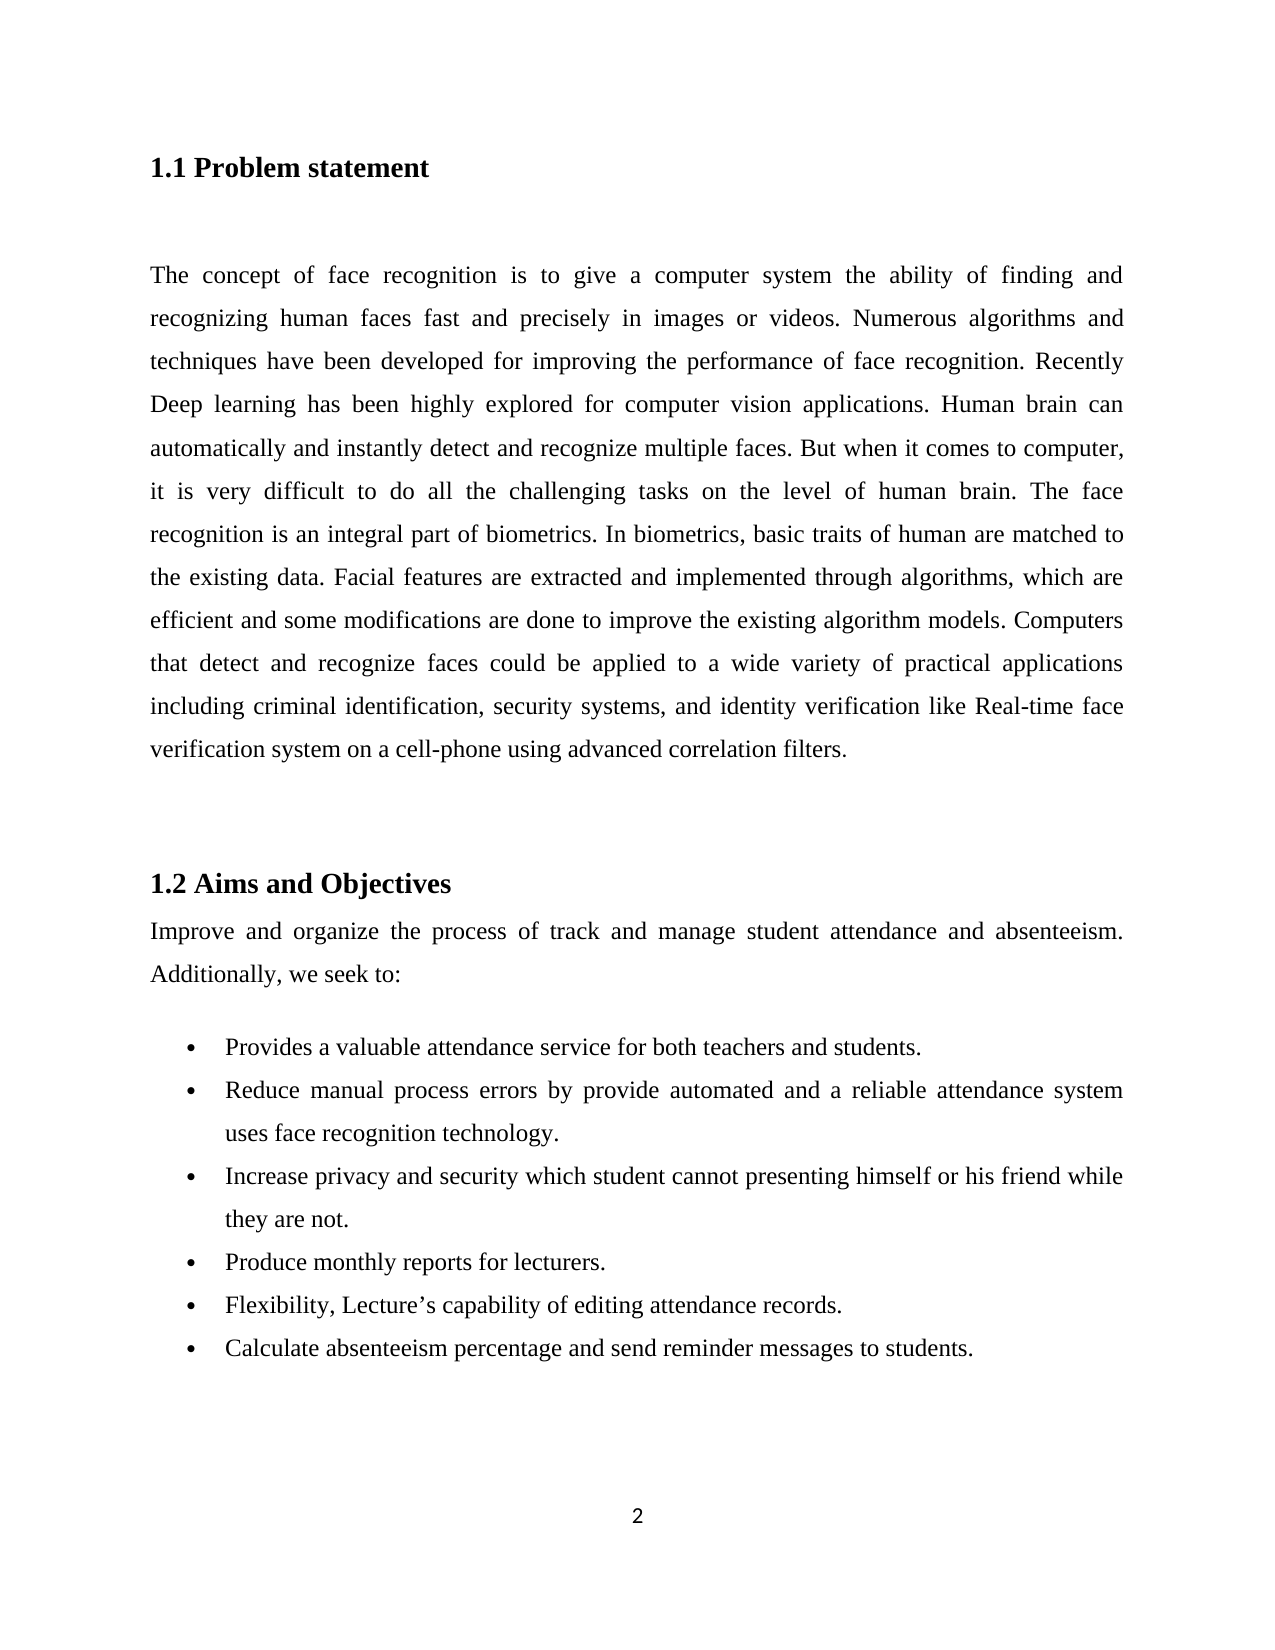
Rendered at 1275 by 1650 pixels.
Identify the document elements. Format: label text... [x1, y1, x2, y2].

list Reduce manual process errors by provide automated and a reliable attendance system uses face recognition technology. [187, 1075, 1125, 1147]
list Calculate absenteeism percentage and send reminder messages to students. [187, 1333, 1125, 1362]
list Flexibility, Lecture’s capability of editing attendance records. [187, 1290, 1125, 1319]
subtitle 1.2 Aims and Objectives [150, 866, 1125, 899]
text Improve and organize the process of track and manage student attendance and absenteeism. Additionally, we seek to: [150, 916, 1125, 988]
list Provides a valuable attendance service for both teachers and students. [187, 1032, 1125, 1060]
text The concept of face recognition is to give a computer system the ability of finding and recognizing human faces fast and precisely in images or videos. Numerous algorithms and techniques have been developed for improving the performance of face recognition. Recently Deep learning has been highly explored for computer vision applications. Human brain can automatically and instantly detect and recognize multiple faces. But when it comes to computer, it is very difficult to do all the challenging tasks on the level of human brain. The face recognition is an integral part of biometrics. In biometrics, basic traits of human are matched to the existing data. Facial features are extracted and implemented through algorithms, which are efficient and some modifications are done to improve the existing algorithm models. Computers that detect and recognize faces could be applied to a wide variety of practical applications including criminal identification, security systems, and identity verification like Real-time face verification system on a cell-phone using advanced correlation filters. [150, 260, 1125, 763]
list Increase privacy and security which student cannot presenting himself or his friend while they are not. [187, 1161, 1125, 1233]
list Produce monthly reports for lecturers. [187, 1247, 1125, 1276]
subtitle 1.1 Problem statement [150, 150, 1125, 183]
